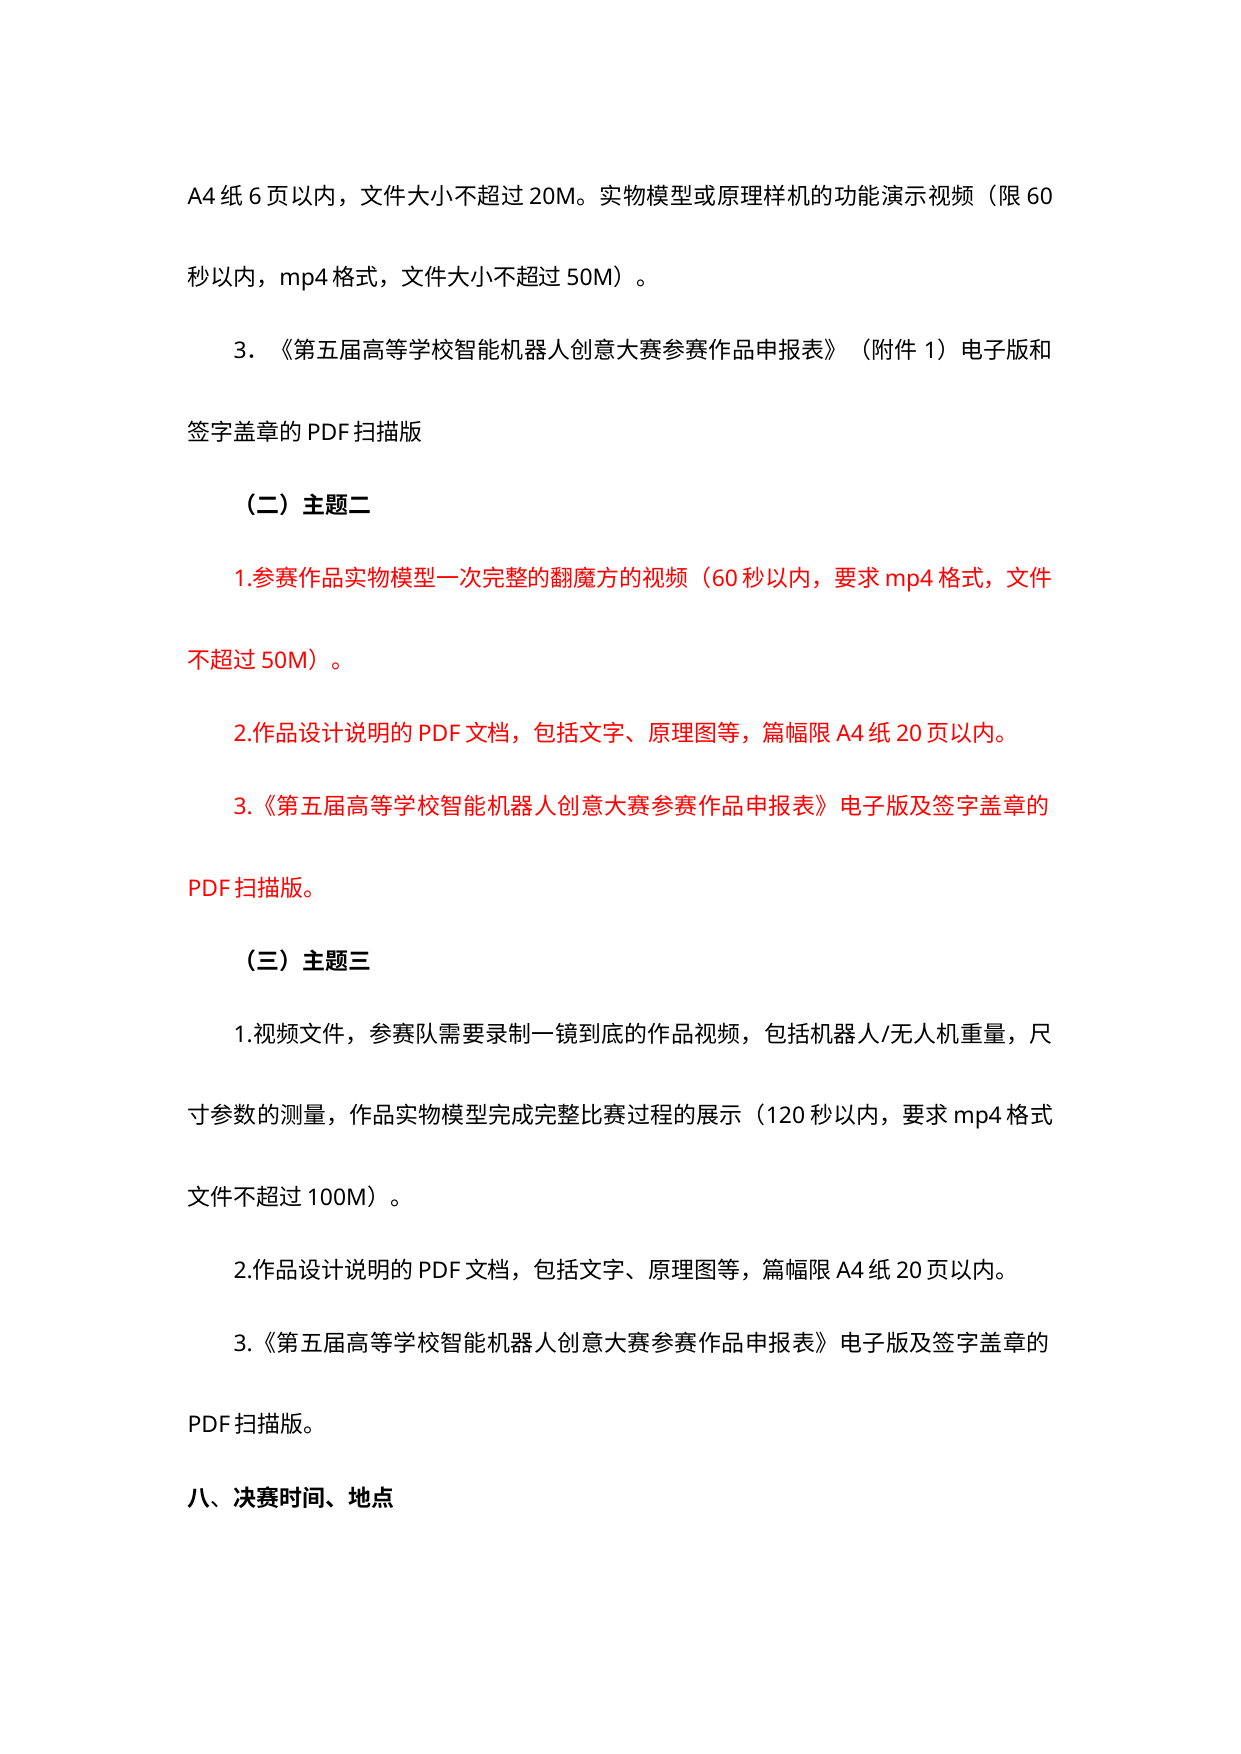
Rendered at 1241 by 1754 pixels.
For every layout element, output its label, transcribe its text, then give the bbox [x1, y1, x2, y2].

text 2.作品设计说明的PDF文档，包括文字、原理图等，篇幅限A4纸20页以内。 [187, 699, 1053, 764]
text （三）主题三 [187, 927, 1053, 992]
text 3．《第五届高等学校智能机器人创意大赛参赛作品申报表》（附件1）电子版和签字盖章的PDF扫描版 [187, 317, 1053, 463]
text 八、决赛时间、地点 [187, 1464, 1053, 1529]
text 3.《第五届高等学校智能机器人创意大赛参赛作品申报表》电子版及签字盖章的PDF扫描版。 [187, 1309, 1053, 1456]
text 3.《第五届高等学校智能机器人创意大赛参赛作品申报表》电子版及签字盖章的PDF扫描版。 [187, 772, 1053, 918]
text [187, 162, 1053, 308]
text （二）主题二 [187, 471, 1053, 536]
text 1.视频文件，参赛队需要录制一镜到底的作品视频，包括机器人/无人机重量，尺寸参数的测量，作品实物模型完成完整比赛过程的展示（120秒以内，要求mp4格式，文件不超过100M）。 [187, 1000, 1053, 1228]
text 1.参赛作品实物模型一次完整的翻魔方的视频（60秒以内，要求mp4格式，文件不超过50M）。 [187, 544, 1053, 691]
text 2.作品设计说明的PDF文档，包括文字、原理图等，篇幅限A4纸20页以内。 [187, 1236, 1053, 1301]
